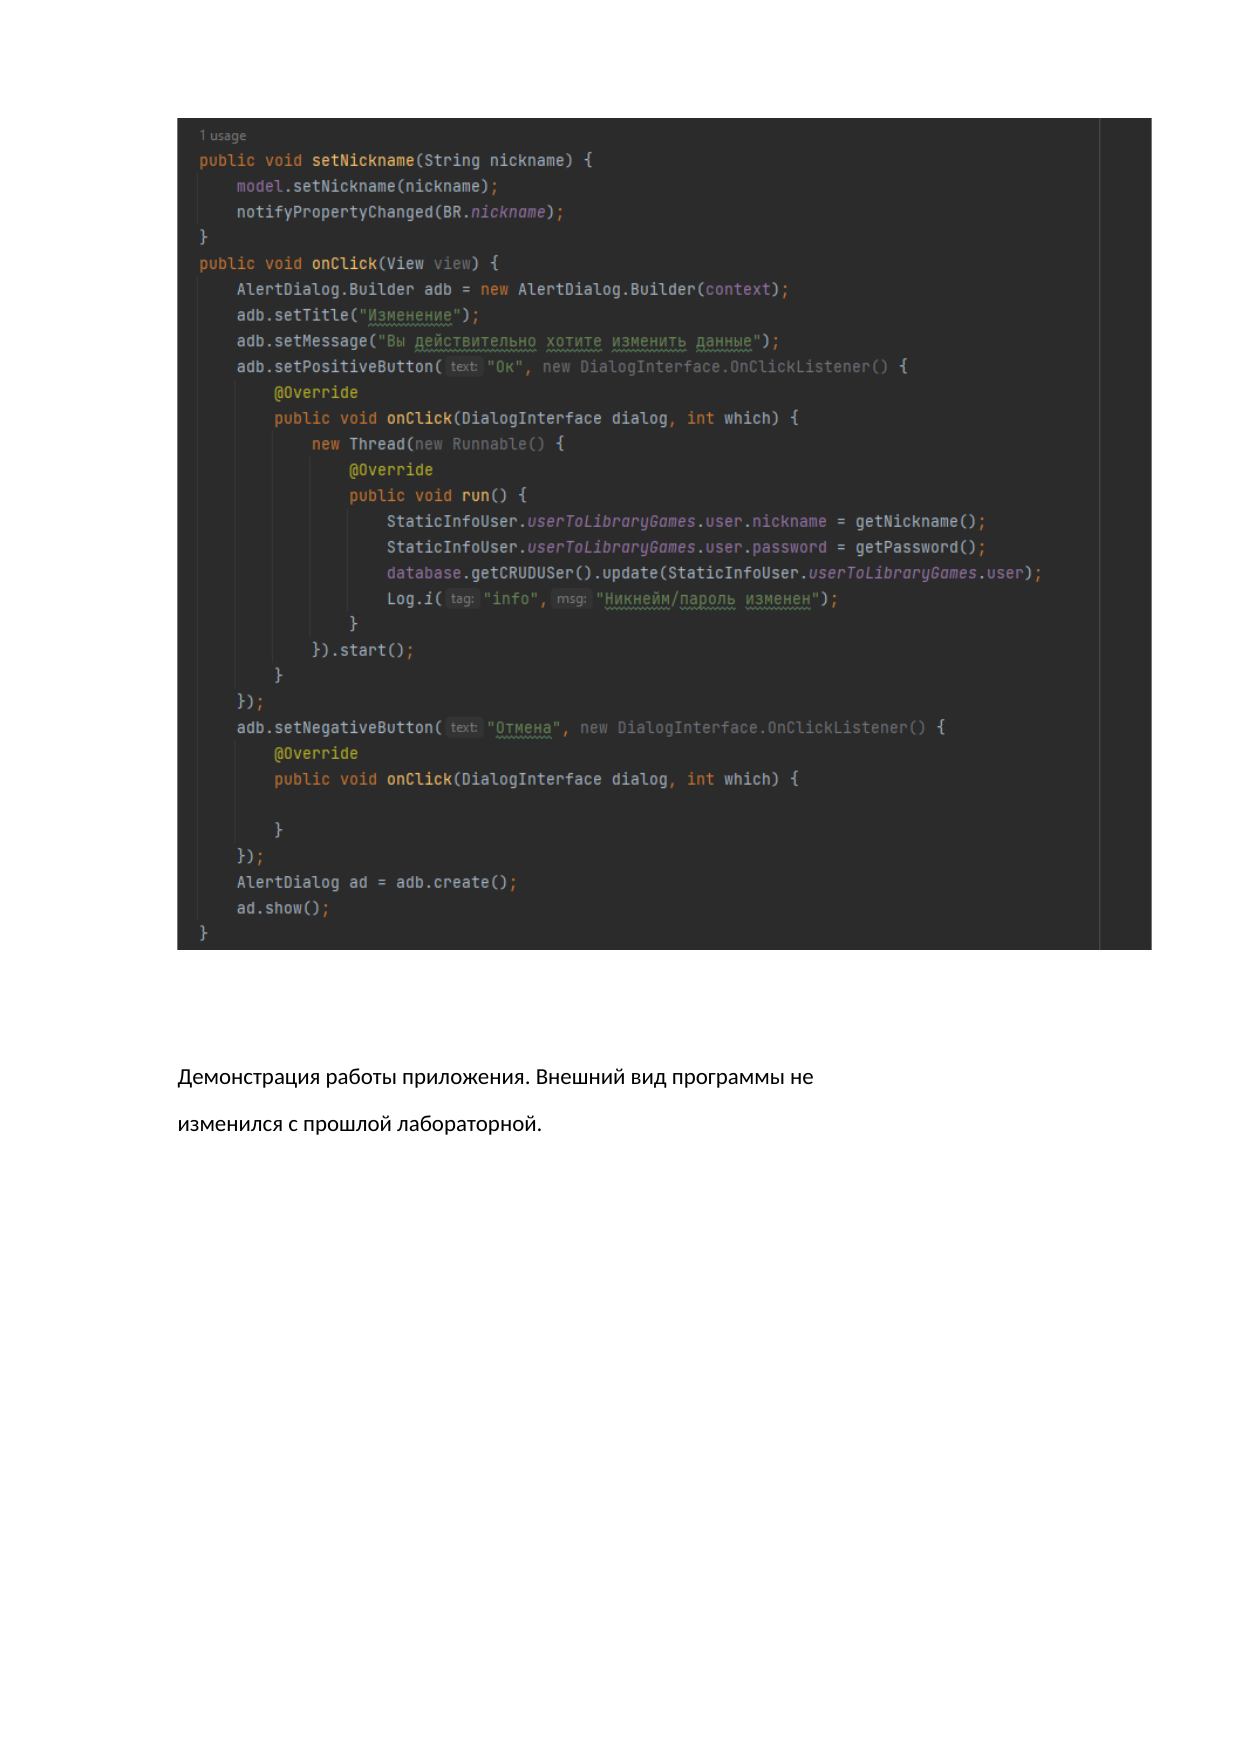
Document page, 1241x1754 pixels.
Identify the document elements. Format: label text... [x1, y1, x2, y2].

text Демонстрация работы приложения. Внешний вид программы не [177, 1062, 1152, 1090]
picture [177, 118, 1152, 950]
text изменился с прошлой лабораторной. [177, 1109, 1152, 1137]
